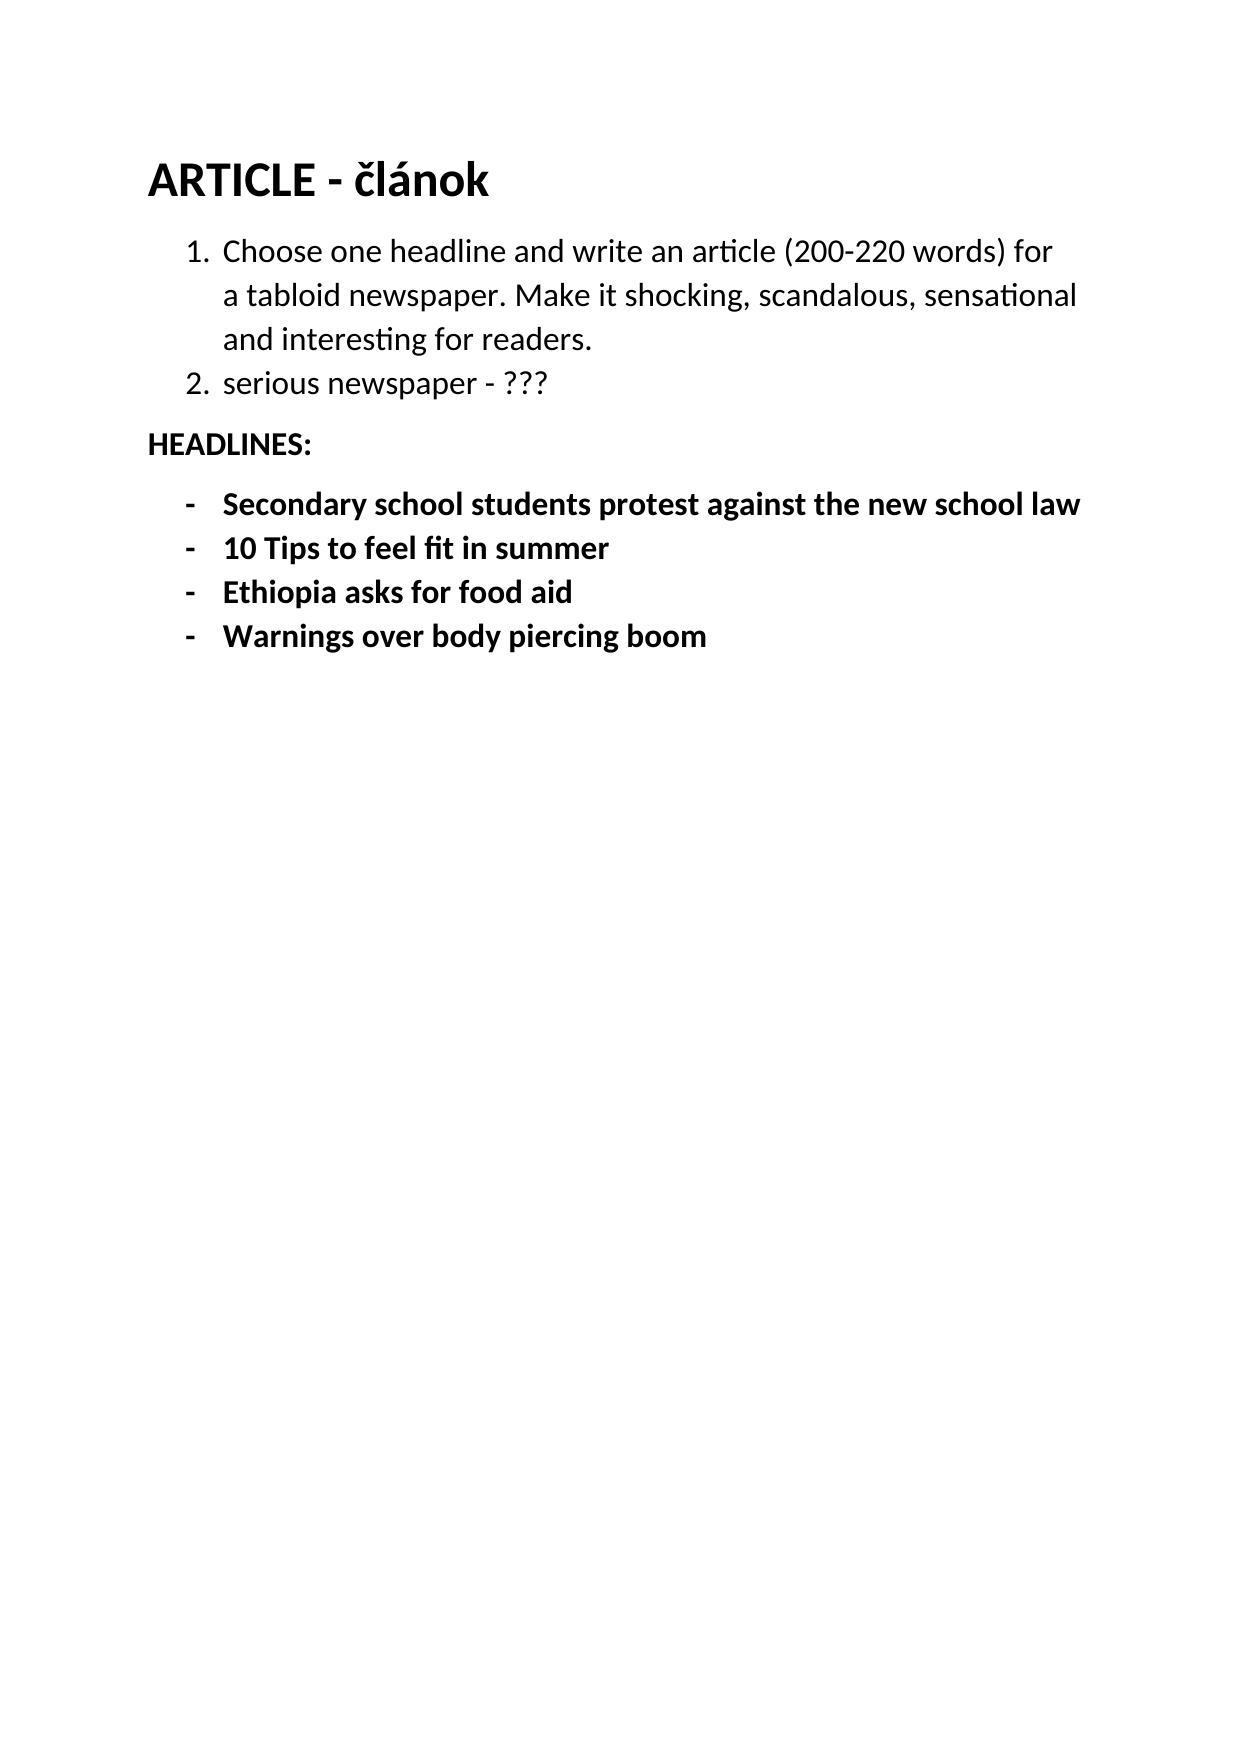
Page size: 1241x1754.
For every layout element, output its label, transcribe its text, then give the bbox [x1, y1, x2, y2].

list 10 Tips to feel fit in summer [185, 527, 1093, 568]
list serious newspaper - ??? [185, 362, 1093, 403]
text HEADLINES: [148, 423, 1093, 463]
list Secondary school students protest against the new school law [185, 483, 1093, 524]
list Warnings over body piercing boom [185, 615, 1093, 656]
list Ethiopia asks for food aid [185, 571, 1093, 612]
text ARTICLE - článok [148, 148, 1093, 209]
list Choose one headline and write an article (200-220 words) for a tabloid newspaper. Make it shocking, scandalous, sensational and interesting for readers. [185, 230, 1093, 359]
